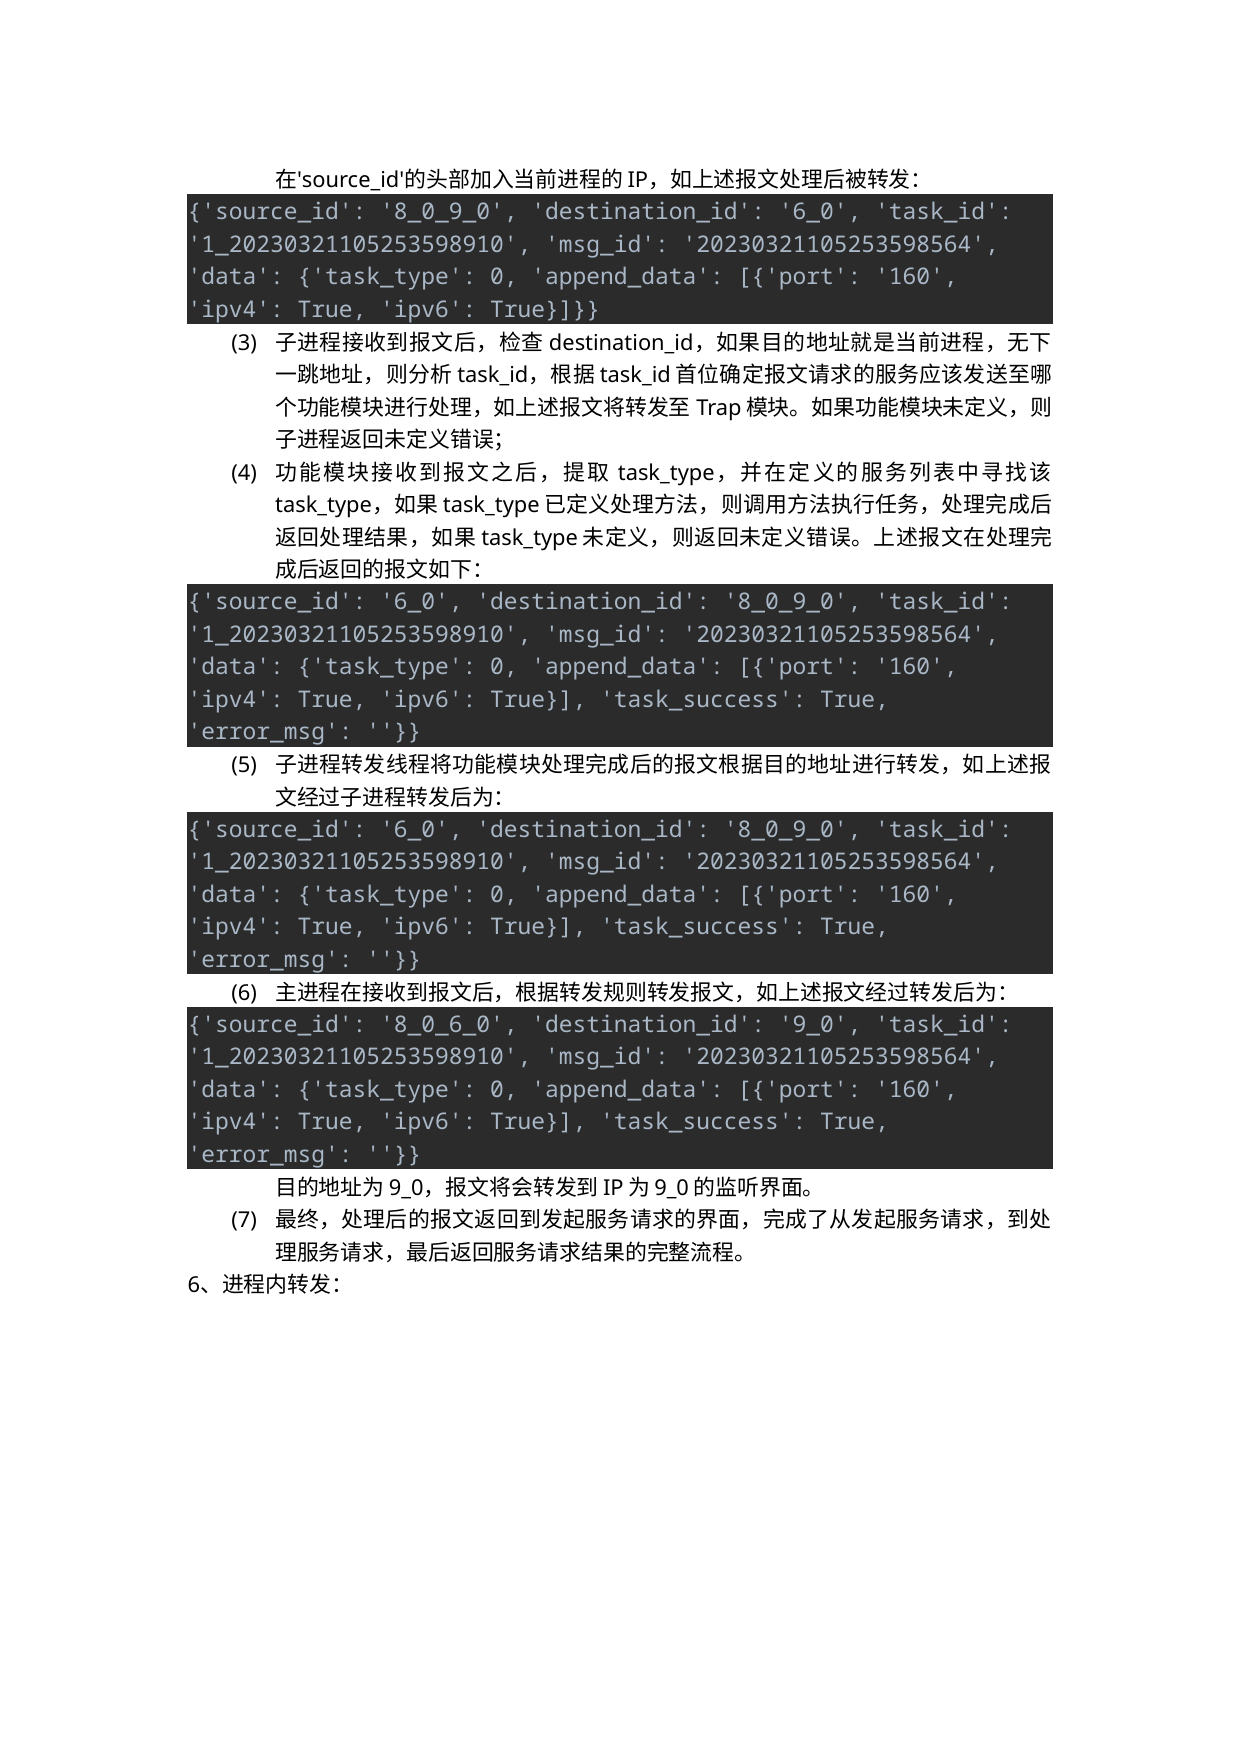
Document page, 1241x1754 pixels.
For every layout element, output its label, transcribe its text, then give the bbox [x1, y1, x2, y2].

text {'source_id': '6_0', 'destination_id': '8_0_9_0', 'task_id': '1_20230321105253598910', 'msg_id': '20230321105253598564', 'data': {'task_type': 0, 'append_data': [{'port': '160', 'ipv4': True, 'ipv6': True}], 'task_success': True, 'error_msg': ''}} [187, 584, 1053, 747]
list 主进程在接收到报文后，根据转发规则转发报文，如上述报文经过转发后为： [231, 974, 1053, 1007]
text 目的地址为9_0，报文将会转发到IP为9_0的监听界面。 [231, 1169, 1053, 1202]
list 功能模块接收到报文之后，提取task_type，并在定义的服务列表中寻找该task_type，如果task_type已定义处理方法，则调用方法执行任务，处理完成后返回处理结果，如果task_type未定义，则返回未定义错误。上述报文在处理完成后返回的报文如下： [231, 454, 1053, 584]
list 最终，处理后的报文返回到发起服务请求的界面，完成了从发起服务请求，到处理服务请求，最后返回服务请求结果的完整流程。 [231, 1202, 1053, 1267]
text {'source_id': '8_0_9_0', 'destination_id': '6_0', 'task_id': '1_20230321105253598910', 'msg_id': '20230321105253598564', 'data': {'task_type': 0, 'append_data': [{'port': '160', 'ipv4': True, 'ipv6': True}]}} [187, 194, 1053, 324]
text {'source_id': '6_0', 'destination_id': '8_0_9_0', 'task_id': '1_20230321105253598910', 'msg_id': '20230321105253598564', 'data': {'task_type': 0, 'append_data': [{'port': '160', 'ipv4': True, 'ipv6': True}], 'task_success': True, 'error_msg': ''}} [187, 812, 1053, 974]
text {'source_id': '8_0_6_0', 'destination_id': '9_0', 'task_id': '1_20230321105253598910', 'msg_id': '20230321105253598564', 'data': {'task_type': 0, 'append_data': [{'port': '160', 'ipv4': True, 'ipv6': True}], 'task_success': True, 'error_msg': ''}} [187, 1007, 1053, 1169]
list 子进程接收到报文后，检查destination_id，如果目的地址就是当前进程，无下一跳地址，则分析task_id，根据task_id首位确定报文请求的服务应该发送至哪个功能模块进行处理，如上述报文将转发至Trap模块。如果功能模块未定义，则子进程返回未定义错误； [231, 324, 1053, 454]
list 进程内转发： [187, 1267, 1053, 1299]
list 子进程转发线程将功能模块处理完成后的报文根据目的地址进行转发，如上述报文经过子进程转发后为： [231, 747, 1053, 812]
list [231, 162, 1053, 194]
